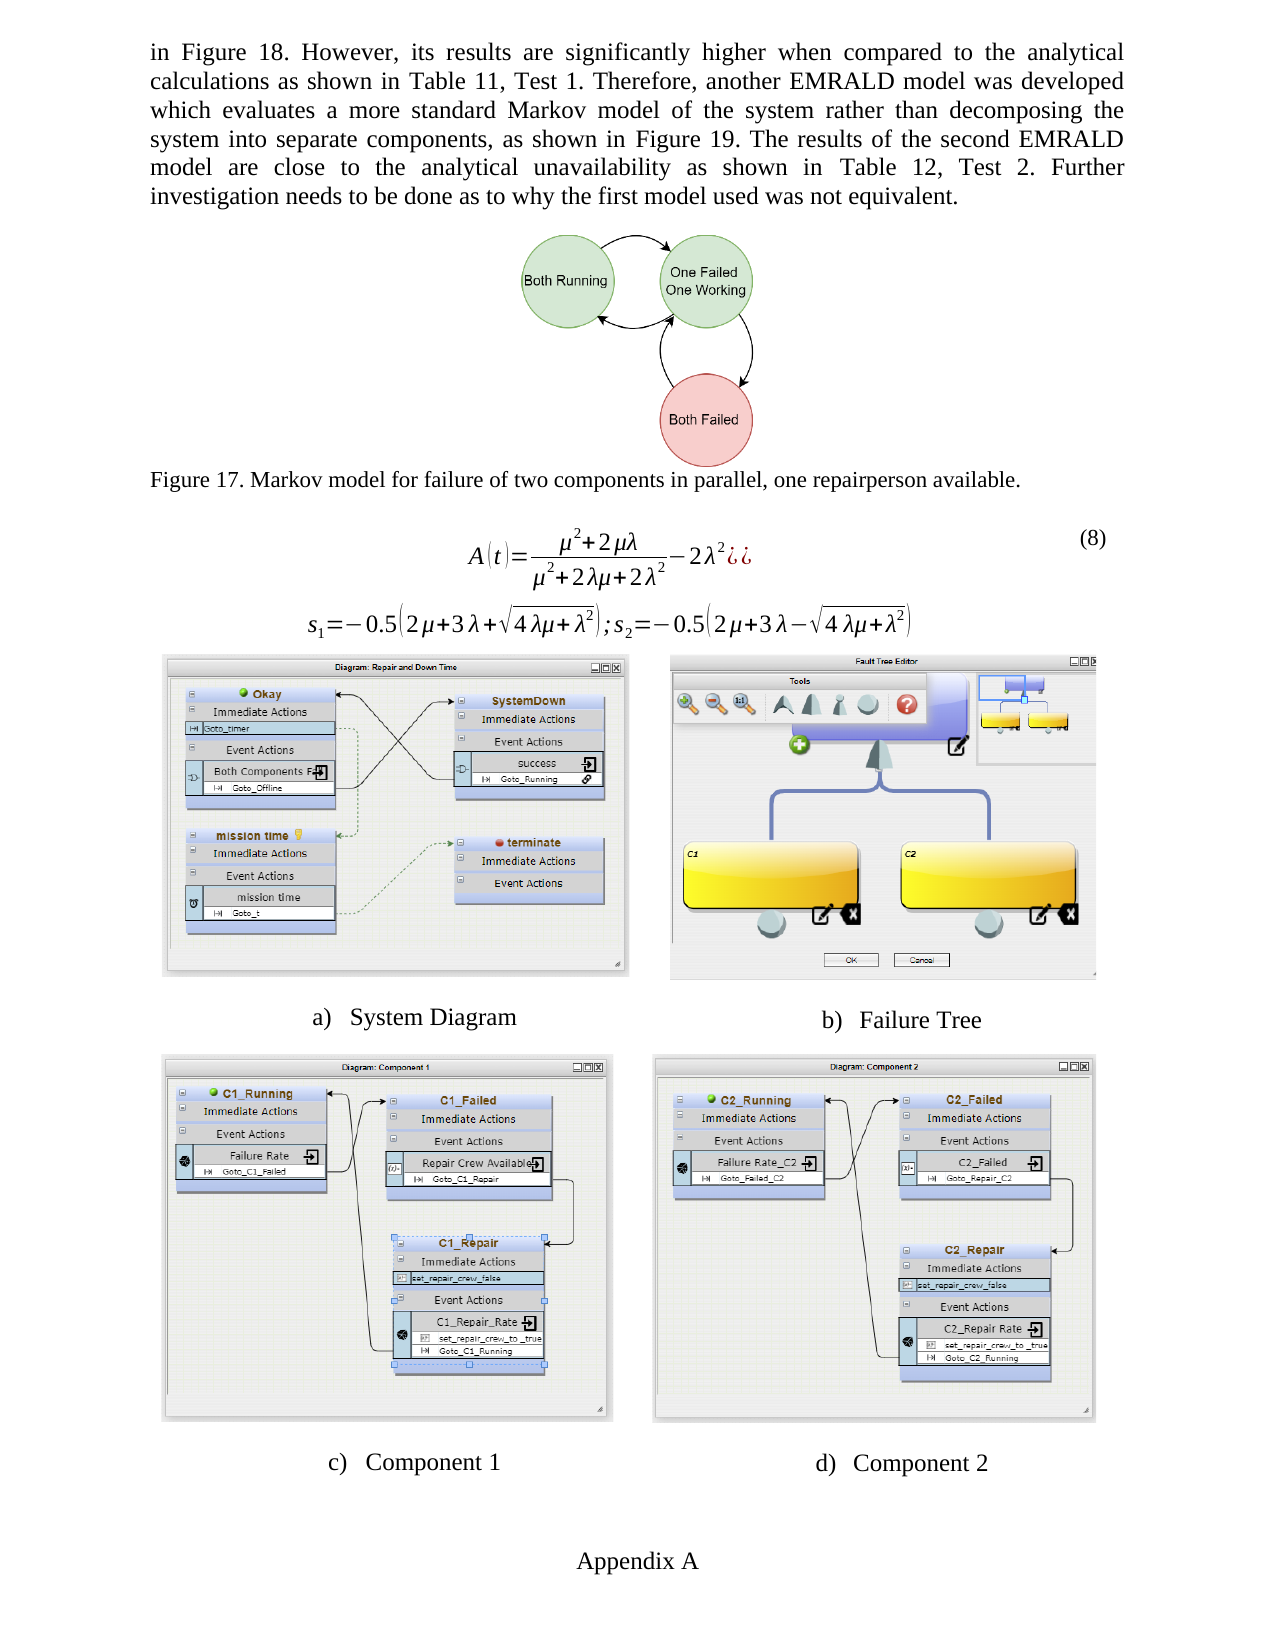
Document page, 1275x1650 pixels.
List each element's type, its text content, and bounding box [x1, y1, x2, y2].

picture [521, 235, 754, 467]
picture [161, 654, 630, 977]
table_header [150, 518, 1068, 654]
table_cell System Diagram [150, 654, 641, 1054]
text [150, 37, 1125, 210]
picture [652, 1054, 1097, 1423]
picture [670, 654, 1097, 980]
picture [161, 1054, 614, 1422]
table_header (8) [1068, 518, 1124, 654]
table_cell Failure Tree [641, 654, 1125, 1054]
table_cell Component 1 [150, 1054, 641, 1498]
table_cell Component 2 [641, 1054, 1125, 1498]
